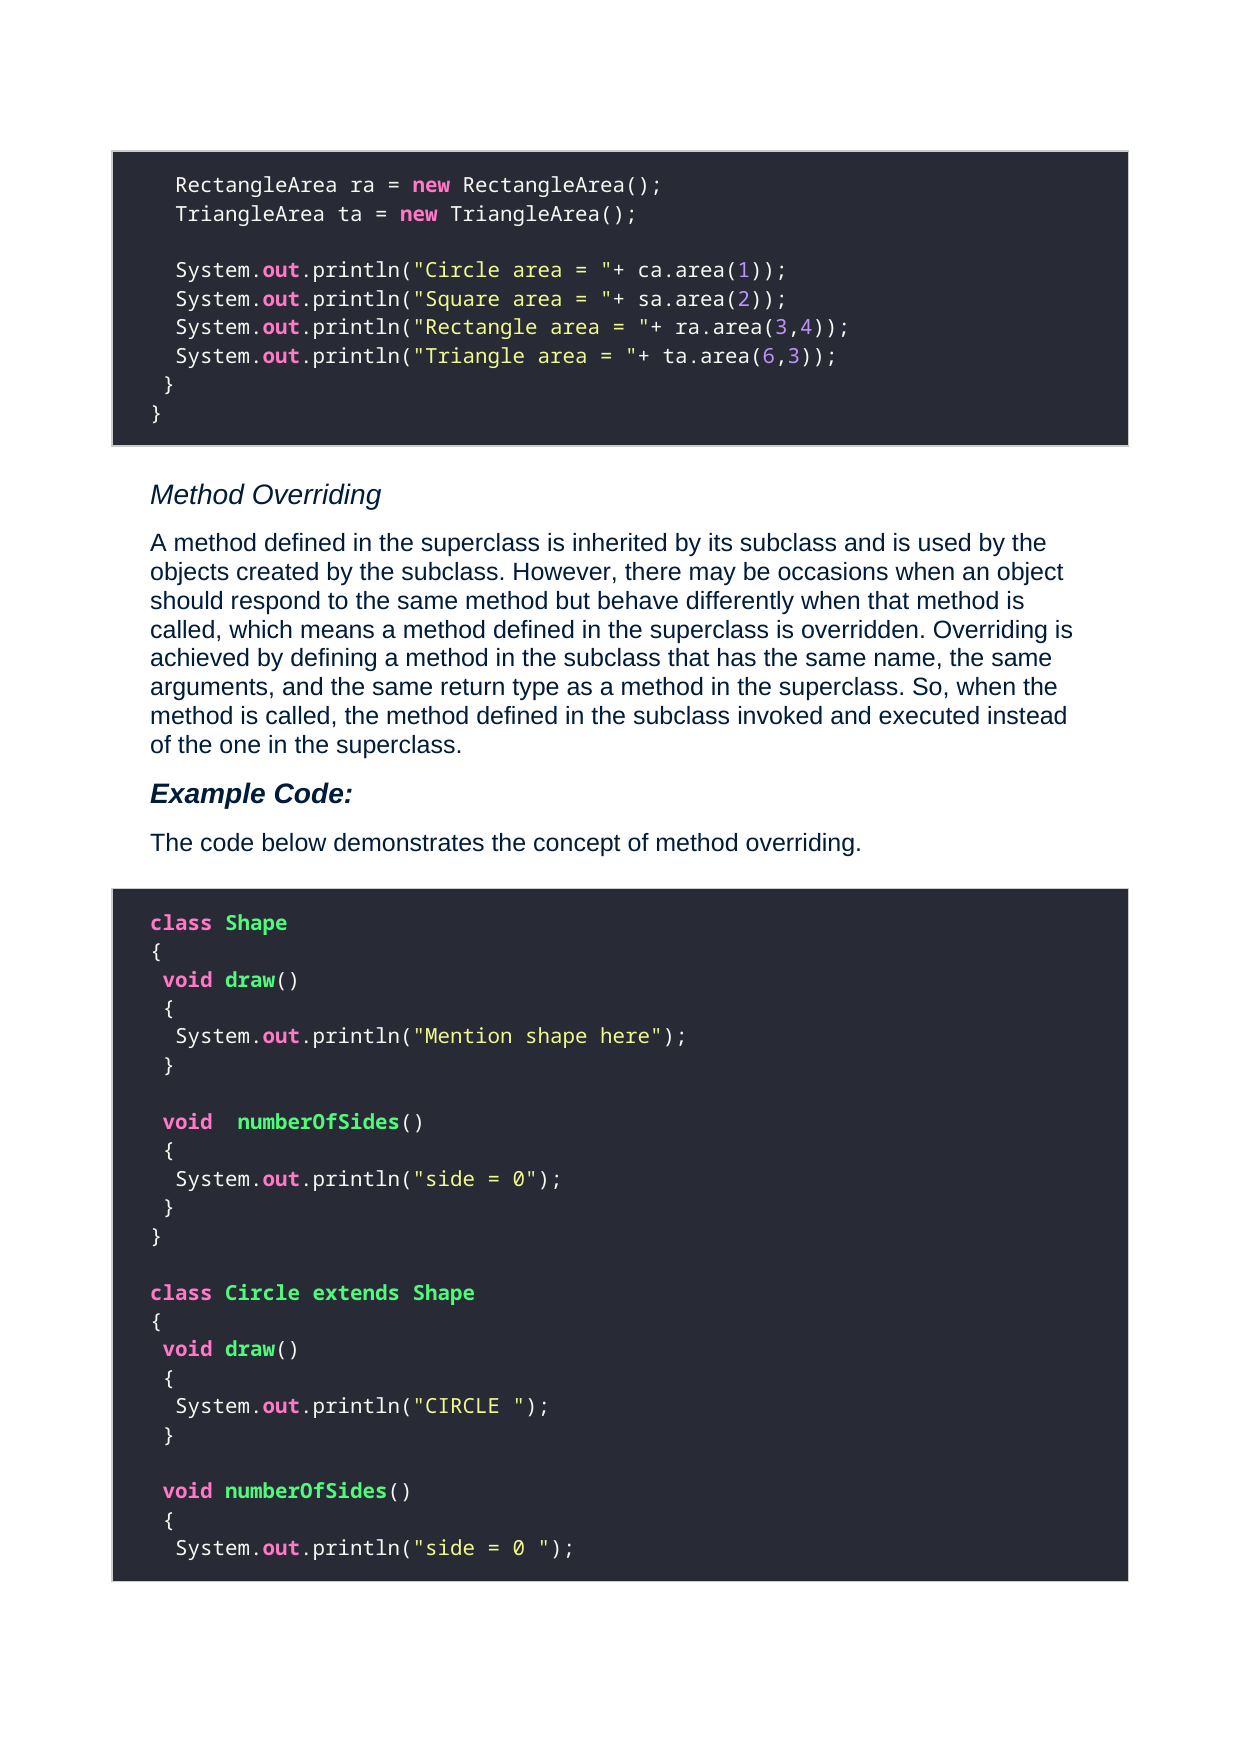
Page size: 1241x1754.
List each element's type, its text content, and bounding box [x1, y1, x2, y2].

text The code below demonstrates the concept of method overriding. [150, 828, 1090, 856]
subtitle Method Overriding [150, 478, 1090, 510]
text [113, 889, 1128, 1581]
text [113, 152, 1128, 445]
subtitle Example Code: [150, 777, 1090, 809]
text A method defined in the superclass is inherited by its subclass and is used by the objects created by the subclass. However, there may be occasions when an object should respond to the same method but behave differently when that method is called, which means a method defined in the superclass is overridden. Overriding is achieved by defining a method in the subclass that has the same name, the same arguments, and the same return type as a method in the superclass. So, when the method is called, the method defined in the subclass invoked and executed instead of the one in the superclass. [150, 528, 1090, 758]
